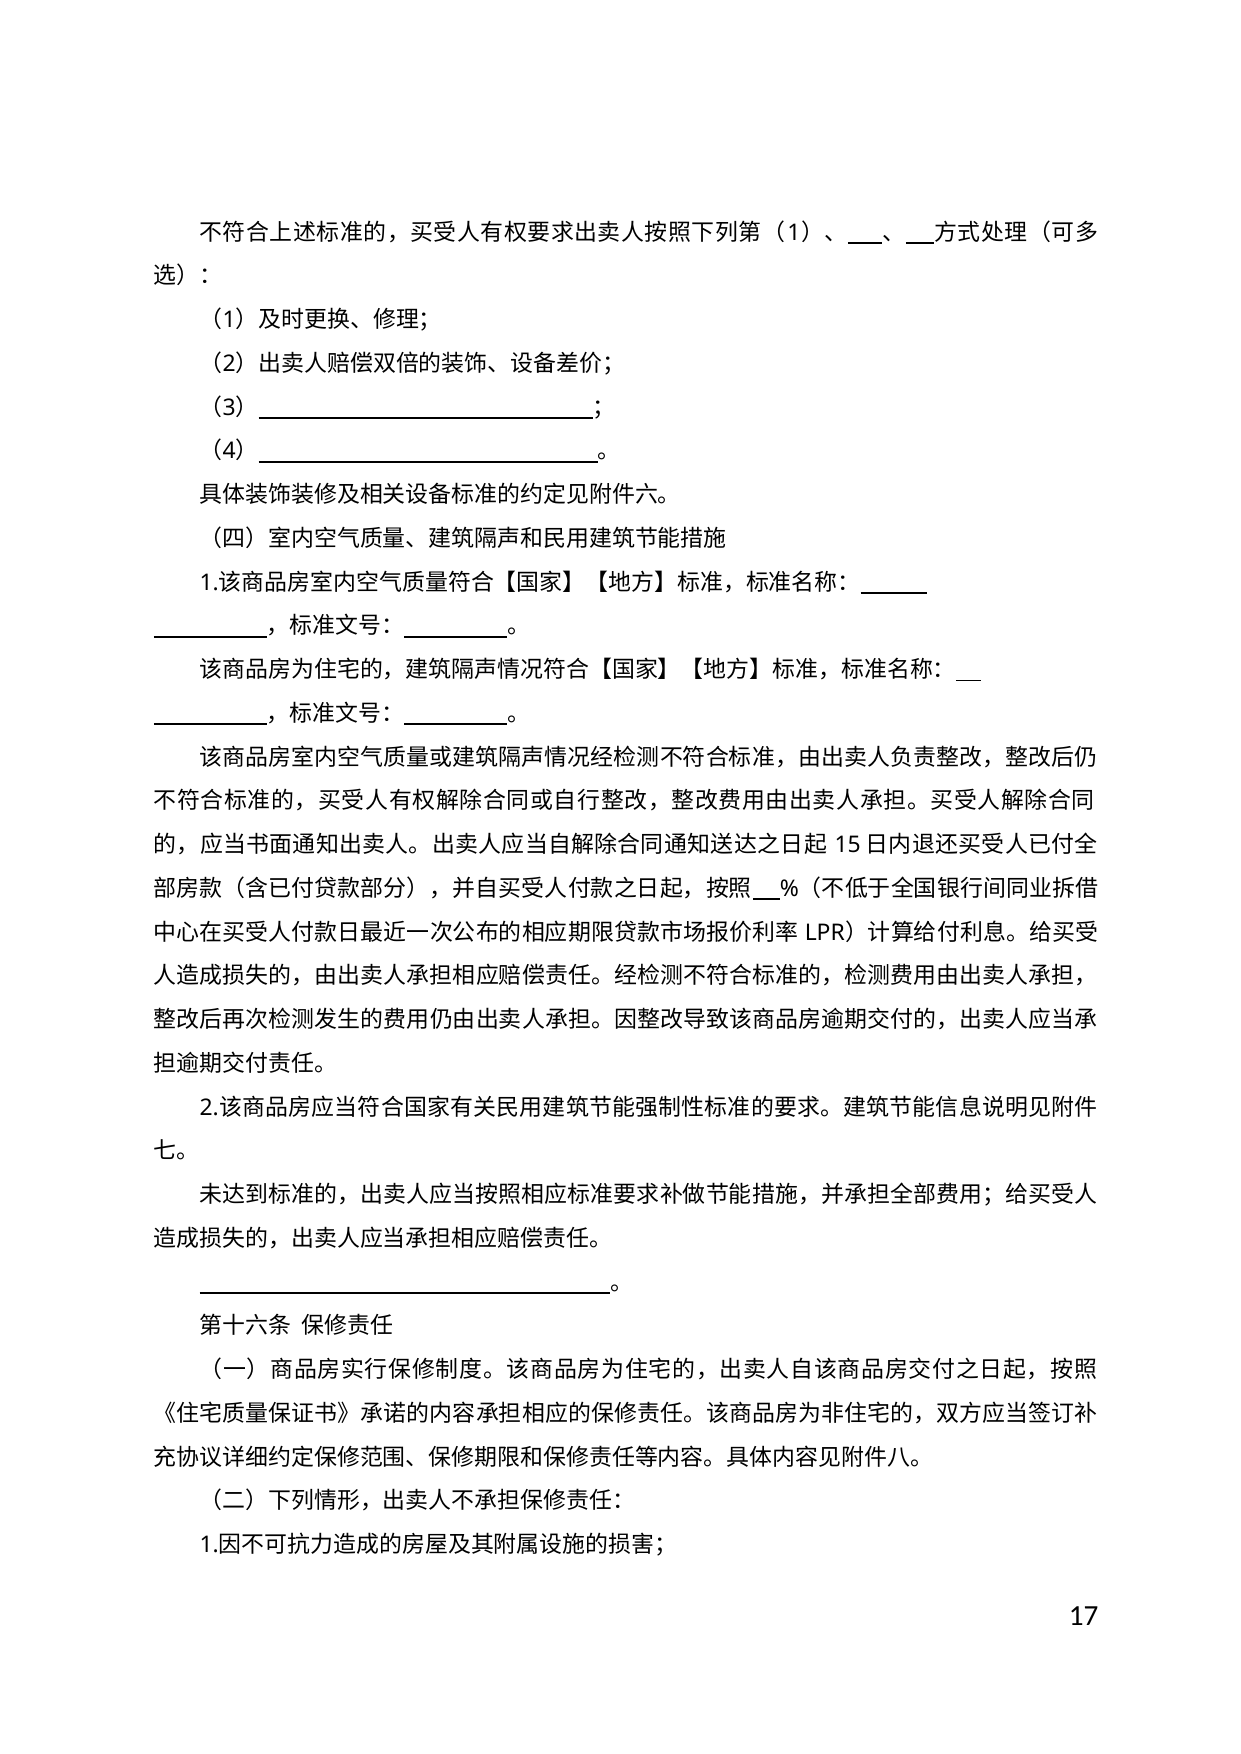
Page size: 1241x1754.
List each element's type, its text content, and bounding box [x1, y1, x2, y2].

text 不符合上述标准的，买受人有权要求出卖人按照下列第（1）、 、 方式处理（可多选）： [153, 203, 1098, 291]
text （一）商品房实行保修制度。该商品房为住宅的，出卖人自该商品房交付之日起，按照《住宅质量保证书》承诺的内容承担相应的保修责任。该商品房为非住宅的，双方应当签订补充协议详细约定保修范围、保修期限和保修责任等内容。具体内容见附件八。 [153, 1341, 1098, 1472]
text 该商品房室内空气质量或建筑隔声情况经检测不符合标准，由出卖人负责整改，整改后仍不符合标准的，买受人有权解除合同或自行整改，整改费用由出卖人承担。买受人解除合同的，应当书面通知出卖人。出卖人应当自解除合同通知送达之日起15日内退还买受人已付全部房款（含已付贷款部分），并自买受人付款之日起，按照 %（不低于全国银行间同业拆借中心在买受人付款日最近一次公布的相应期限贷款市场报价利率LPR）计算给付利息。给买受人造成损失的，由出卖人承担相应赔偿责任。经检测不符合标准的，检测费用由出卖人承担，整改后再次检测发生的费用仍由出卖人承担。因整改导致该商品房逾期交付的，出卖人应当承担逾期交付责任。 [153, 728, 1098, 1078]
text 1.因不可抗力造成的房屋及其附属设施的损害； [153, 1516, 1098, 1559]
text 该商品房为住宅的，建筑隔声情况符合【国家】【地方】标准，标准名称： [153, 641, 1098, 684]
text （1）及时更换、修理； [153, 291, 1098, 334]
text ，标准文号： 。 [153, 684, 1098, 728]
text 。 [153, 1253, 1098, 1297]
text （2）出卖人赔偿双倍的装饰、设备差价； [153, 334, 1098, 378]
text （4） 。 [153, 422, 1098, 466]
text （四）室内空气质量、建筑隔声和民用建筑节能措施 [153, 509, 1098, 553]
text 2.该商品房应当符合国家有关民用建筑节能强制性标准的要求。建筑节能信息说明见附件七。 [153, 1078, 1098, 1166]
text 第十六条 保修责任 [153, 1297, 1098, 1341]
text 具体装饰装修及相关设备标准的约定见附件六。 [153, 466, 1098, 509]
text （3） ； [153, 378, 1098, 422]
text 未达到标准的，出卖人应当按照相应标准要求补做节能措施，并承担全部费用；给买受人造成损失的，出卖人应当承担相应赔偿责任。 [153, 1166, 1098, 1253]
text （二）下列情形，出卖人不承担保修责任： [153, 1472, 1098, 1516]
text 1.该商品房室内空气质量符合【国家】【地方】标准，标准名称： [153, 553, 1098, 597]
text ，标准文号： 。 [153, 597, 1098, 641]
